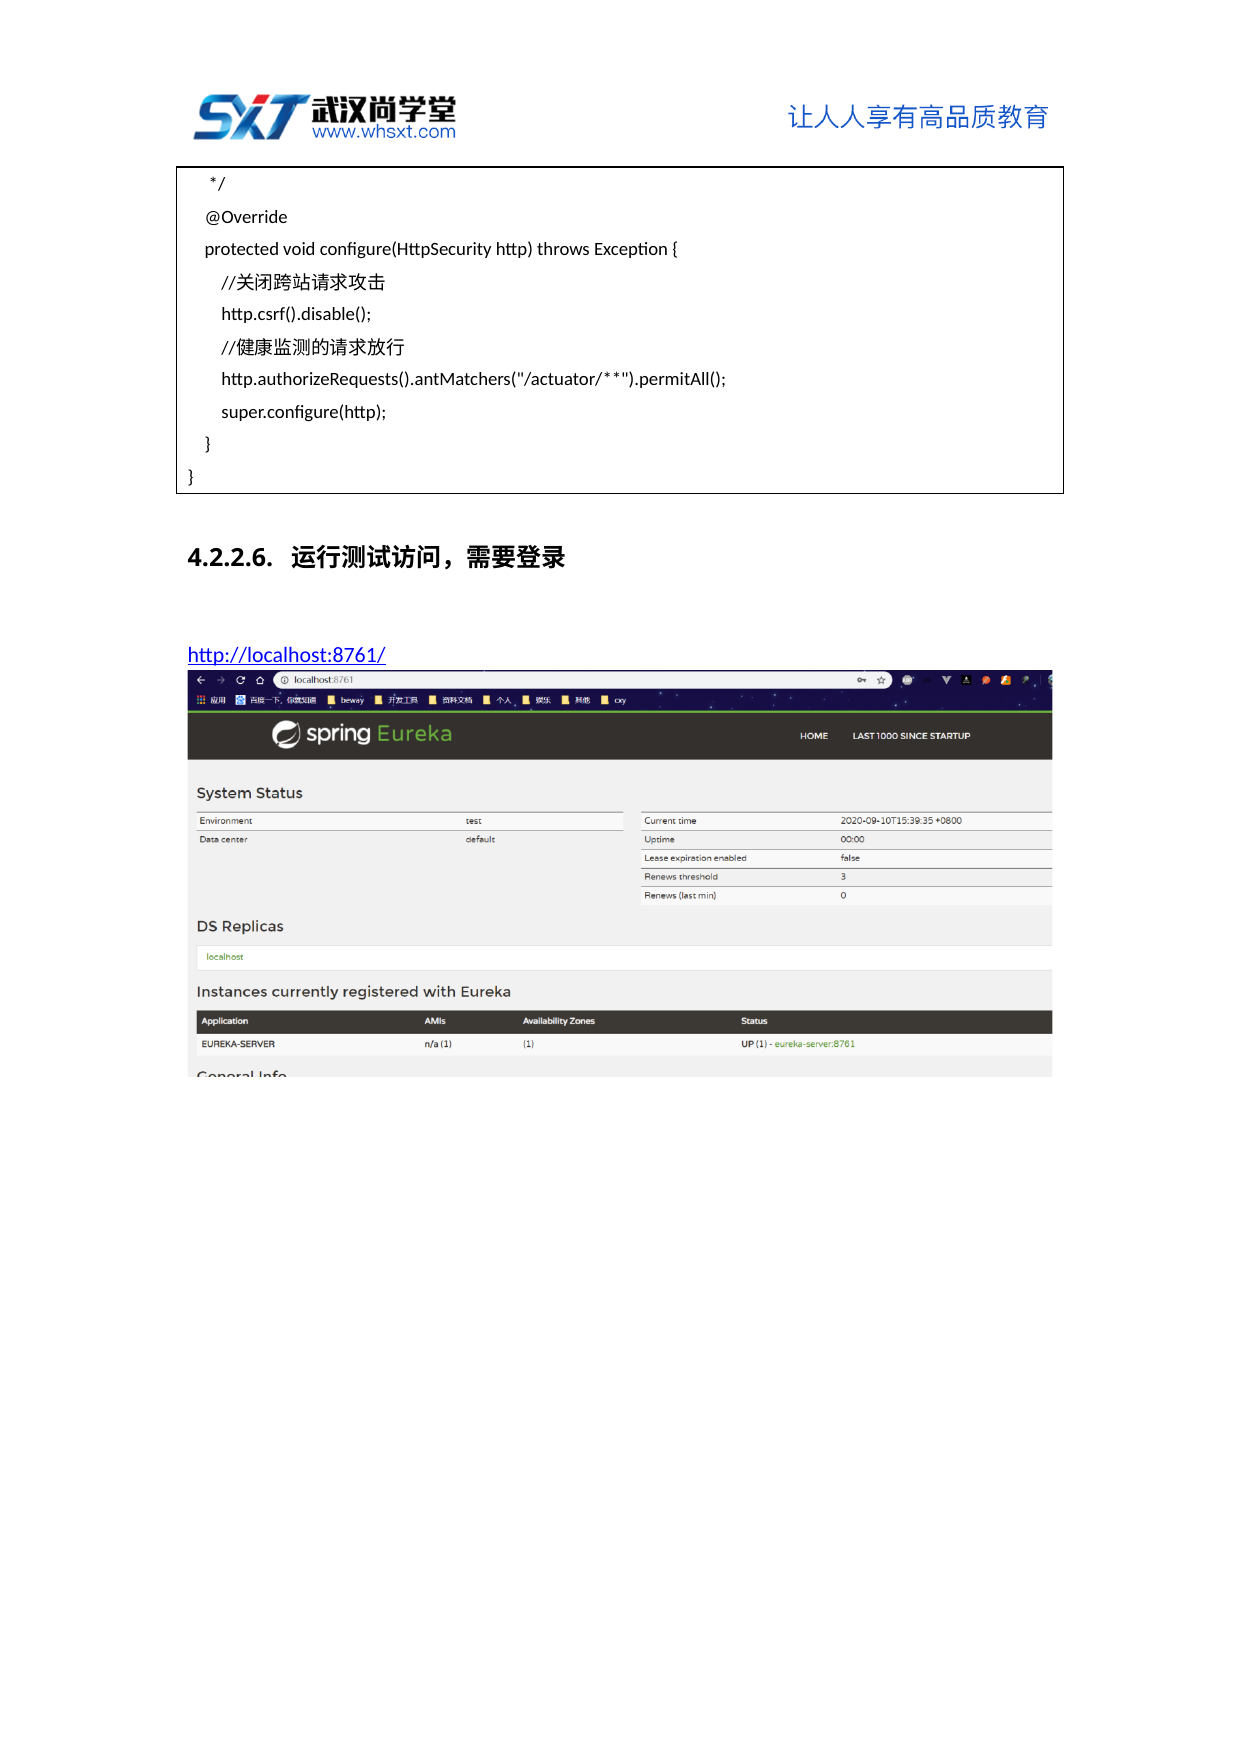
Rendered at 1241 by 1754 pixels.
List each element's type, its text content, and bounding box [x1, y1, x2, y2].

picture [187, 670, 1053, 1077]
subtitle 运行测试访问，需要登录 [187, 523, 1053, 588]
picture [187, 90, 1053, 157]
text http://localhost:8761/ [187, 638, 1053, 670]
